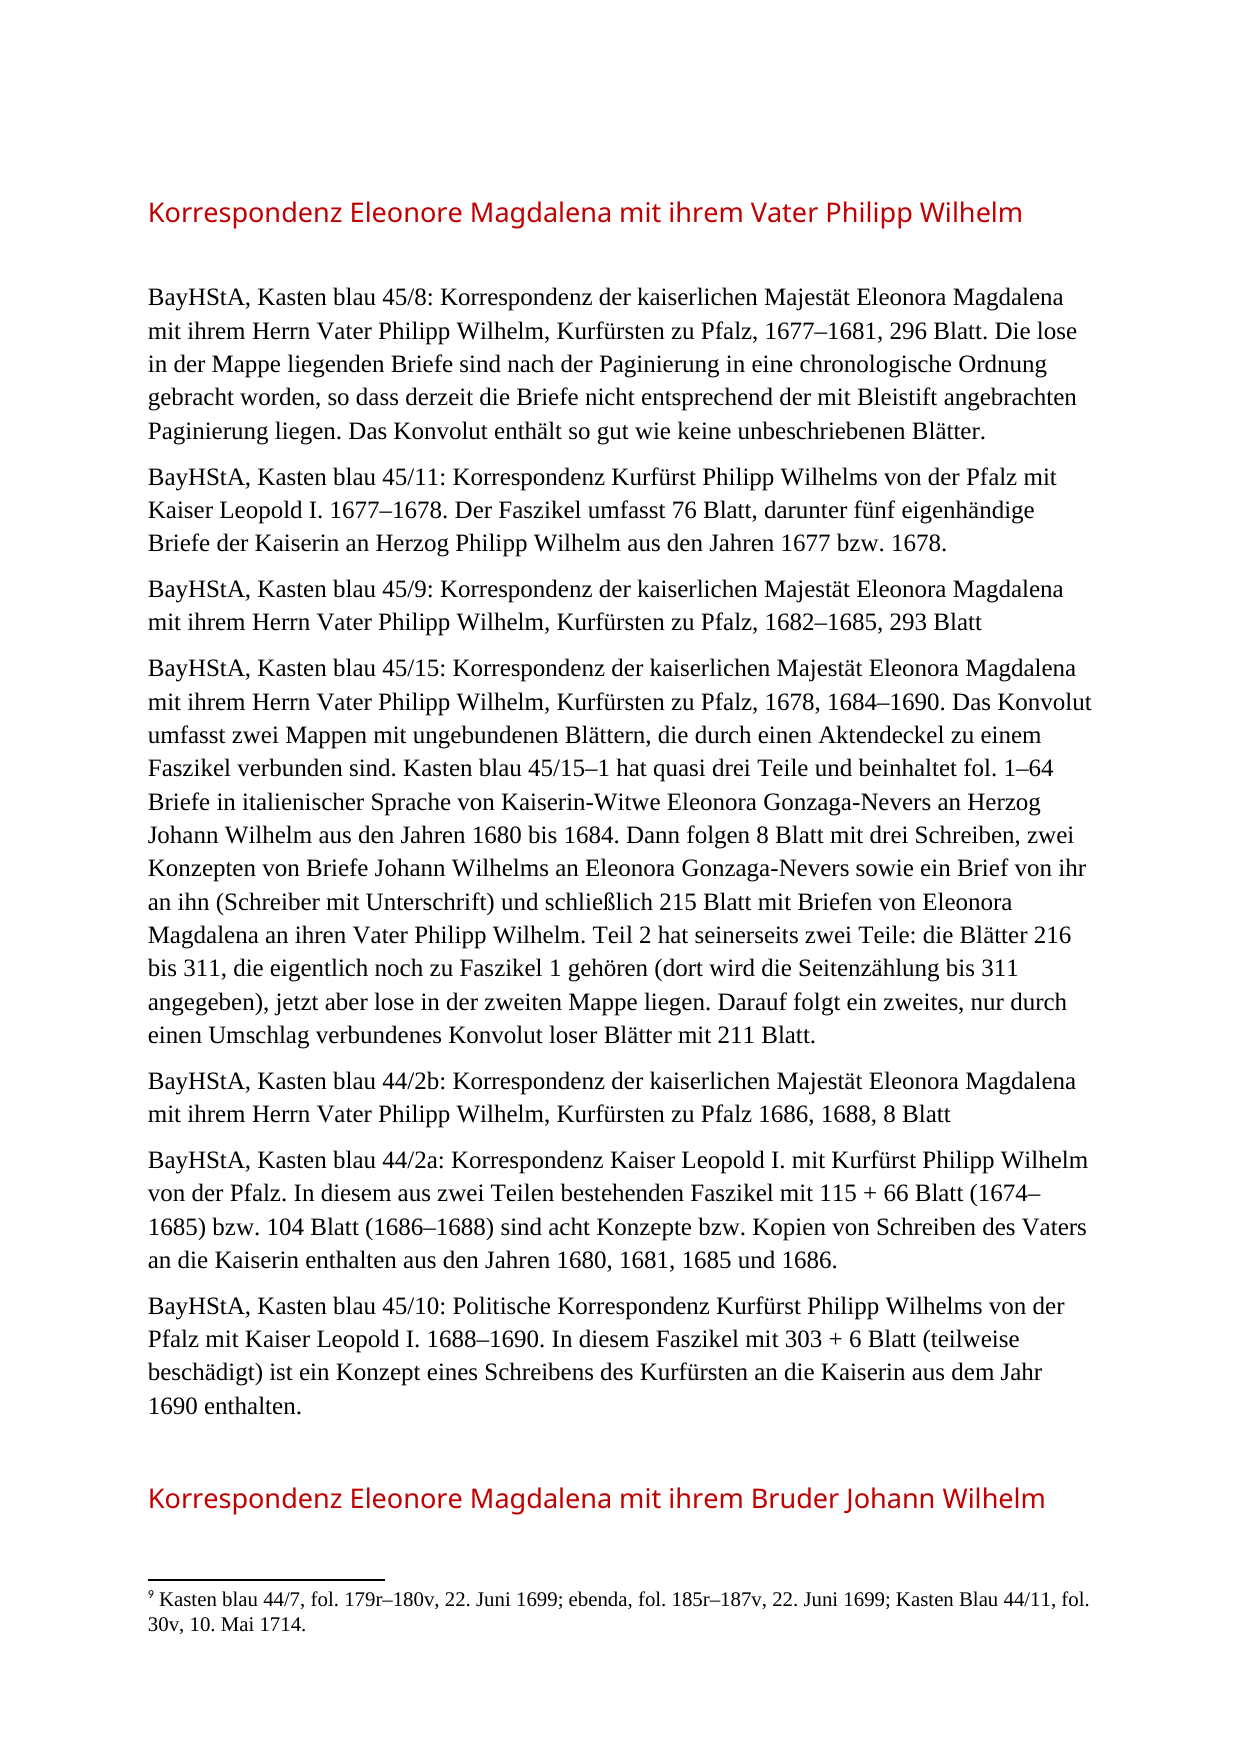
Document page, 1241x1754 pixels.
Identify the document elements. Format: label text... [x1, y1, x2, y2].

text BayHStA, Kasten blau 45/15: Korrespondenz der kaiserlichen Majestät Eleonora Magdalena mit ihrem Herrn Vater Philipp Wilhelm, Kurfürsten zu Pfalz, 1678, 1684–1690. Das Konvolut umfasst zwei Mappen mit ungebundenen Blättern, die durch einen Aktendeckel zu einem Faszikel verbunden sind. Kasten blau 45/15–1 hat quasi drei Teile und beinhaltet fol. 1–64 Briefe in italienischer Sprache von Kaiserin-Witwe Eleonora Gonzaga-Nevers an Herzog Johann Wilhelm aus den Jahren 1680 bis 1684. Dann folgen 8 Blatt mit drei Schreiben, zwei Konzepten von Briefe Johann Wilhelms an Eleonora Gonzaga-Nevers sowie ein Brief von ihr an ihn (Schreiber mit Unterschrift) und schließlich 215 Blatt mit Briefen von Eleonora Magdalena an ihren Vater Philipp Wilhelm. Teil 2 hat seinerseits zwei Teile: die Blätter 216 bis 311, die eigentlich noch zu Faszikel 1 gehören (dort wird die Seitenzählung bis 311 angegeben), jetzt aber lose in der zweiten Mappe liegen. Darauf folgt ein zweites, nur durch einen Umschlag verbundenes Konvolut loser Blätter mit 211 Blatt. [148, 650, 1093, 1050]
text BayHStA, Kasten blau 44/2a: Korrespondenz Kaiser Leopold I. mit Kurfürst Philipp Wilhelm von der Pfalz. In diesem aus zwei Teilen bestehenden Faszikel mit 115 + 66 Blatt (1674–1685) bzw. 104 Blatt (1686–1688) sind acht Konzepte bzw. Kopien von Schreiben des Vaters an die Kaiserin enthalten aus den Jahren 1680, 1681, 1685 und 1686. [148, 1142, 1093, 1275]
text BayHStA, Kasten blau 45/9: Korrespondenz der kaiserlichen Majestät Eleonora Magdalena mit ihrem Herrn Vater Philipp Wilhelm, Kurfürsten zu Pfalz, 1682–1685, 293 Blatt [148, 571, 1093, 637]
subtitle Korrespondenz Eleonore Magdalena mit ihrem Vater Philipp Wilhelm [148, 193, 1093, 230]
text BayHStA, Kasten blau 45/10: Politische Korrespondenz Kurfürst Philipp Wilhelms von der Pfalz mit Kaiser Leopold I. 1688–1690. In diesem Faszikel mit 303 + 6 Blatt (teilweise beschädigt) ist ein Konzept eines Schreibens des Kurfürsten an die Kaiserin aus dem Jahr 1690 enthalten. [148, 1287, 1093, 1421]
subtitle Korrespondenz Eleonore Magdalena mit ihrem Bruder Johann Wilhelm [148, 1479, 1093, 1516]
text BayHStA, Kasten blau 45/11: Korrespondenz Kurfürst Philipp Wilhelms von der Pfalz mit Kaiser Leopold I. 1677–1678. Der Faszikel umfasst 76 Blatt, darunter fünf eigenhändige Briefe der Kaiserin an Herzog Philipp Wilhelm aus den Jahren 1677 bzw. 1678. [148, 458, 1093, 558]
text BayHStA, Kasten blau 45/8: Korrespondenz der kaiserlichen Majestät Eleonora Magdalena mit ihrem Herrn Vater Philipp Wilhelm, Kurfürsten zu Pfalz, 1677–1681, 296 Blatt. Die lose in der Mappe liegenden Briefe sind nach der Paginierung in eine chronologische Ordnung gebracht worden, so dass derzeit die Briefe nicht entsprechend der mit Bleistift angebrachten Paginierung liegen. Das Konvolut enthält so gut wie keine unbeschriebenen Blätter. [148, 279, 1093, 446]
text BayHStA, Kasten blau 44/2b: Korrespondenz der kaiserlichen Majestät Eleonora Magdalena mit ihrem Herrn Vater Philipp Wilhelm, Kurfürsten zu Pfalz 1686, 1688, 8 Blatt [148, 1062, 1093, 1129]
